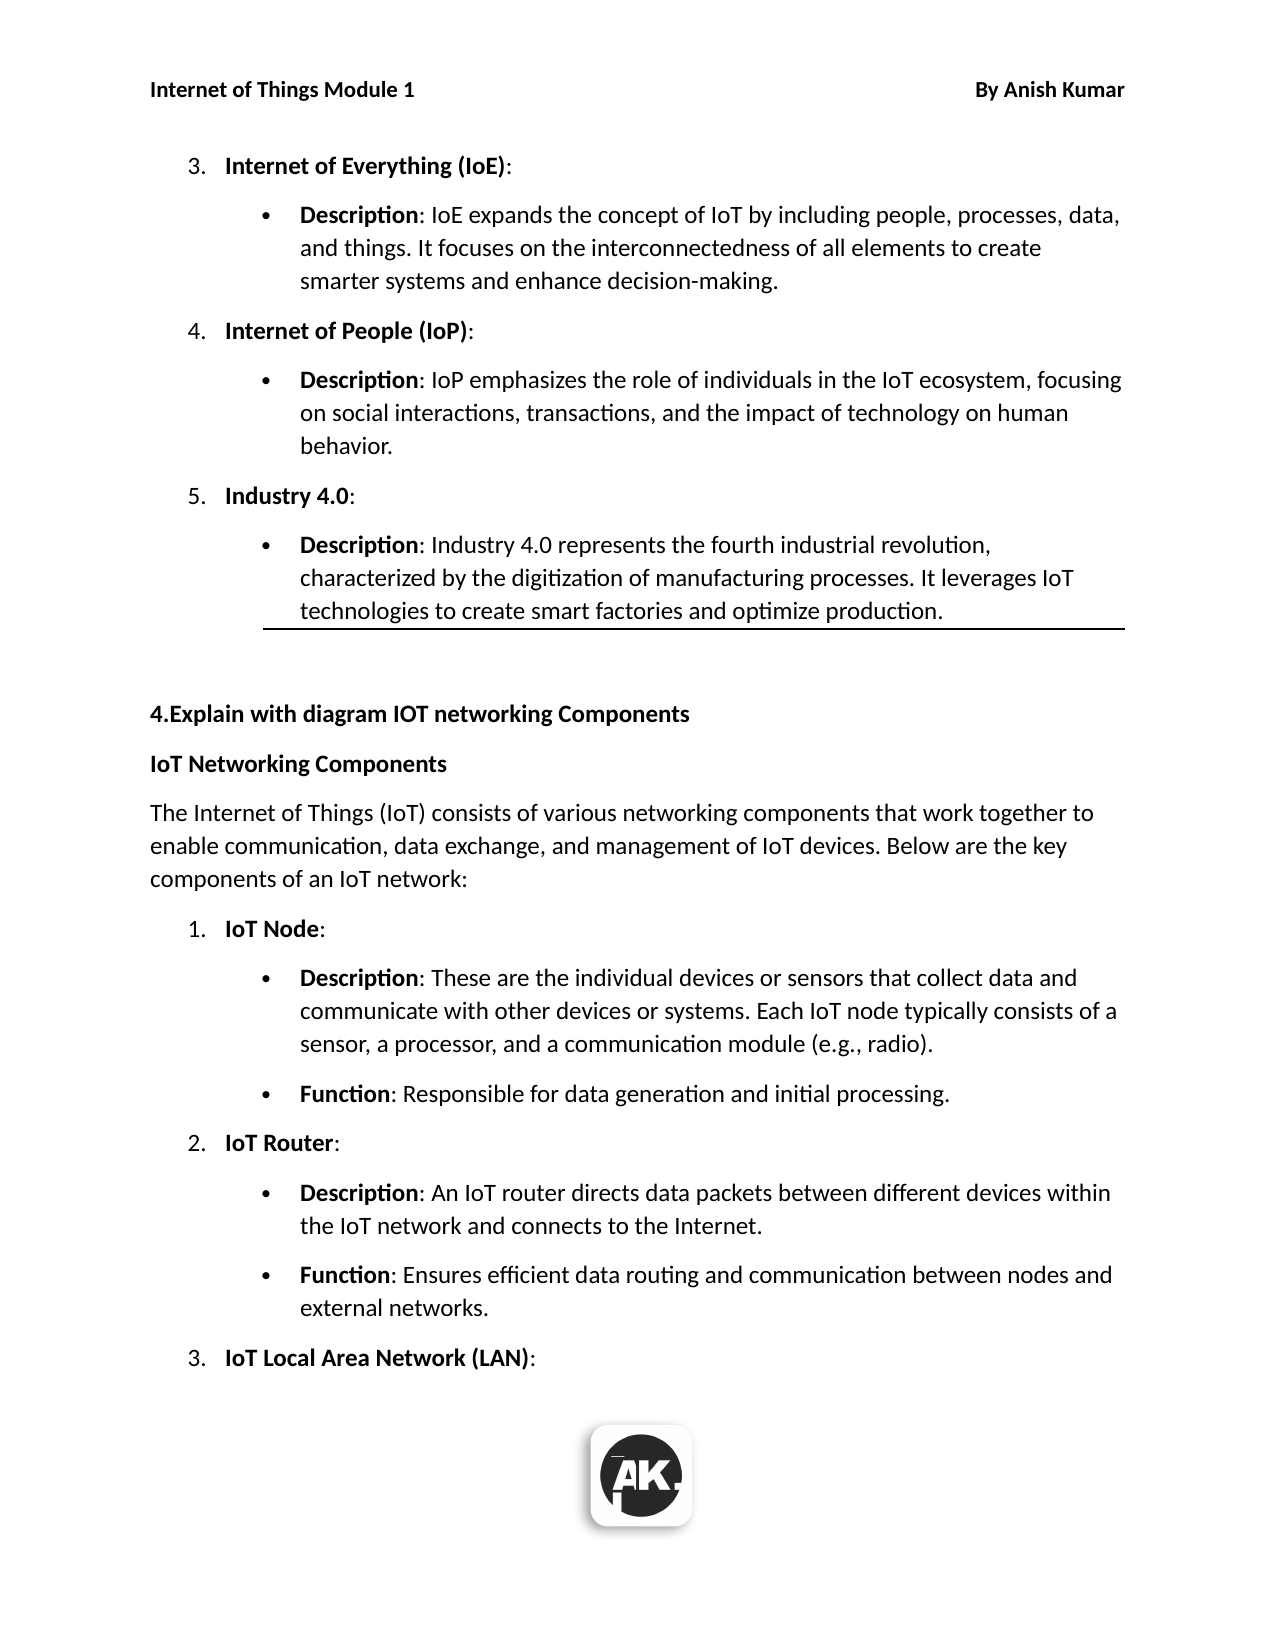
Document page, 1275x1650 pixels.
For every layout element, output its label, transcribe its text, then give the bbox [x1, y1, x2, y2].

text IoT Networking Components [150, 748, 1125, 778]
list Description: IoP emphasizes the role of individuals in the IoT ecosystem, focusing on social interactions, transactions, and the impact of technology on human behavior. [262, 364, 1125, 461]
list Description: Industry 4.0 represents the fourth industrial revolution, characterized by the digitization of manufacturing processes. It leverages IoT technologies to create smart factories and optimize production. [262, 529, 1125, 629]
list IoT Router: [187, 1127, 1125, 1158]
list Description: These are the individual devices or sensors that collect data and communicate with other devices or systems. Each IoT node typically consists of a sensor, a processor, and a communication module (e.g., radio). [262, 962, 1125, 1059]
list Description: IoE expands the concept of IoT by including people, processes, data, and things. It focuses on the interconnectedness of all elements to create smarter systems and enhance decision-making. [262, 199, 1125, 296]
list IoT Node: [187, 913, 1125, 943]
text 4.Explain with diagram IOT networking Components [150, 698, 1125, 729]
list Description: An IoT router directs data packets between different devices within the IoT network and connects to the Internet. [262, 1177, 1125, 1240]
list Internet of Everything (IoE): [187, 150, 1125, 181]
list IoT Local Area Network (LAN): [187, 1342, 1125, 1372]
list Function: Responsible for data generation and initial processing. [262, 1078, 1125, 1108]
list Function: Ensures efficient data routing and communication between nodes and external networks. [262, 1259, 1125, 1323]
list Internet of People (IoP): [187, 315, 1125, 346]
list Industry 4.0: [187, 480, 1125, 511]
picture [590, 1424, 692, 1527]
text The Internet of Things (IoT) consists of various networking components that work together to enable communication, data exchange, and management of IoT devices. Below are the key components of an IoT network: [150, 797, 1125, 894]
